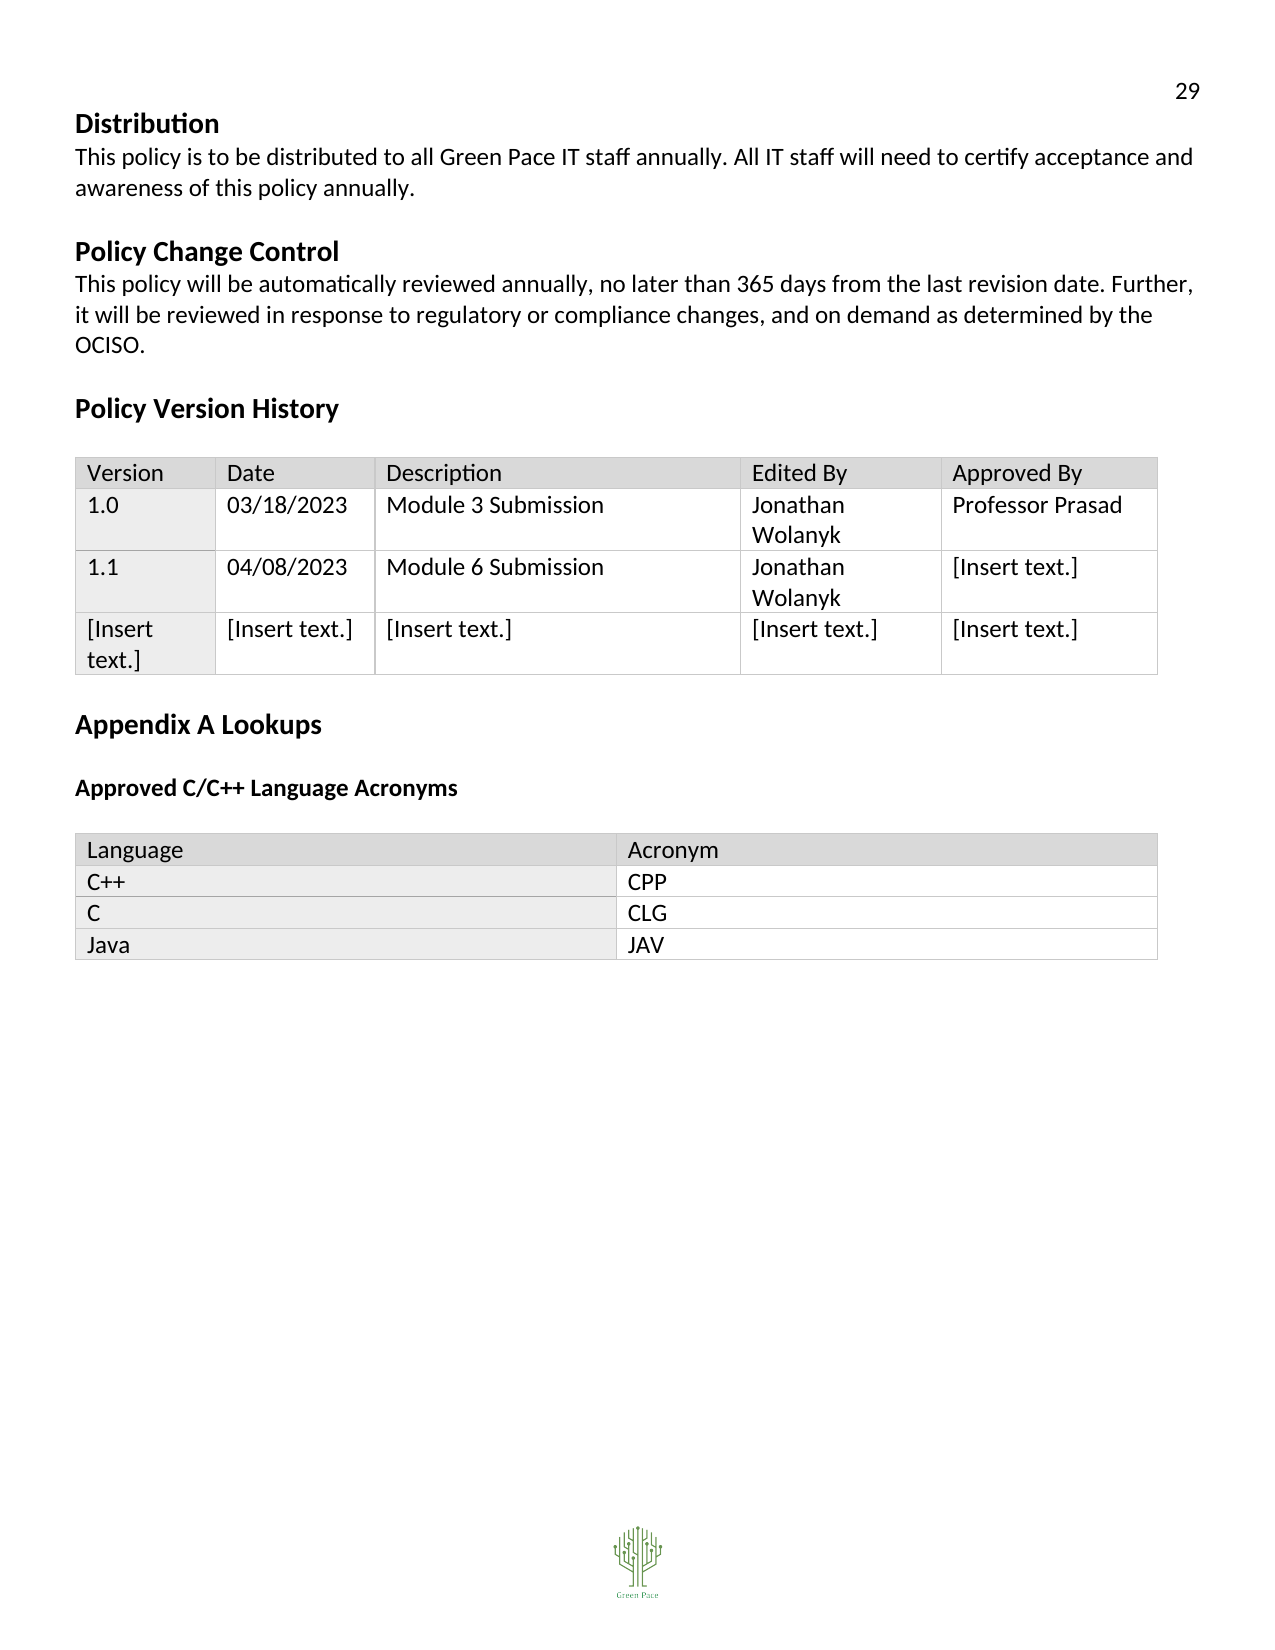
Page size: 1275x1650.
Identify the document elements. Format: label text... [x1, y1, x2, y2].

table_cell Module 6 Submission [376, 551, 740, 612]
subtitle Approved C/C++ Language Acronyms [75, 772, 1200, 803]
table_cell C [76, 897, 616, 928]
table_cell [Insert text.] [942, 613, 1157, 674]
subtitle Distribution [75, 106, 1200, 141]
table_cell Jonathan Wolanyk [741, 489, 941, 550]
table_cell 1.1 [76, 551, 215, 612]
table_cell 04/08/2023 [216, 551, 374, 612]
subtitle Policy Change Control [75, 233, 1200, 268]
table_cell CLG [617, 897, 1157, 928]
subtitle Appendix A Lookups [75, 706, 1200, 742]
table_cell Professor Prasad [942, 489, 1157, 550]
table_cell [Insert text.] [741, 613, 941, 674]
text This policy is to be distributed to all Green Pace IT staff annually. All IT staff will need to certify acceptance and awareness of this policy annually. [75, 141, 1200, 202]
text This policy will be automatically reviewed annually, no later than 365 days from the last revision date. Further, it will be reviewed in response to regulatory or compliance changes, and on demand as determined by the OCISO. [75, 268, 1200, 360]
table_cell JAV [617, 929, 1157, 959]
table_header Approved By [942, 458, 1157, 488]
subtitle Policy Version History [75, 390, 1200, 426]
table_cell [Insert text.] [216, 613, 374, 674]
table_cell Module 3 Submission [376, 489, 740, 550]
table_cell Java [76, 929, 616, 959]
table_cell 1.0 [76, 489, 215, 550]
table_header Language [76, 834, 616, 865]
table_header Acronym [617, 834, 1157, 865]
table_header Version [76, 458, 215, 488]
table_header Date [216, 458, 374, 488]
table_cell [Insert text.] [942, 551, 1157, 612]
picture [605, 1521, 670, 1606]
table_cell Jonathan Wolanyk [741, 551, 941, 612]
table_cell [Insert text.] [76, 613, 215, 674]
table_cell CPP [617, 866, 1157, 896]
table_header Description [376, 458, 740, 488]
table_cell C++ [76, 866, 616, 896]
table_header Edited By [741, 458, 941, 488]
table_cell 03/18/2023 [216, 489, 374, 550]
table_cell [Insert text.] [376, 613, 740, 674]
